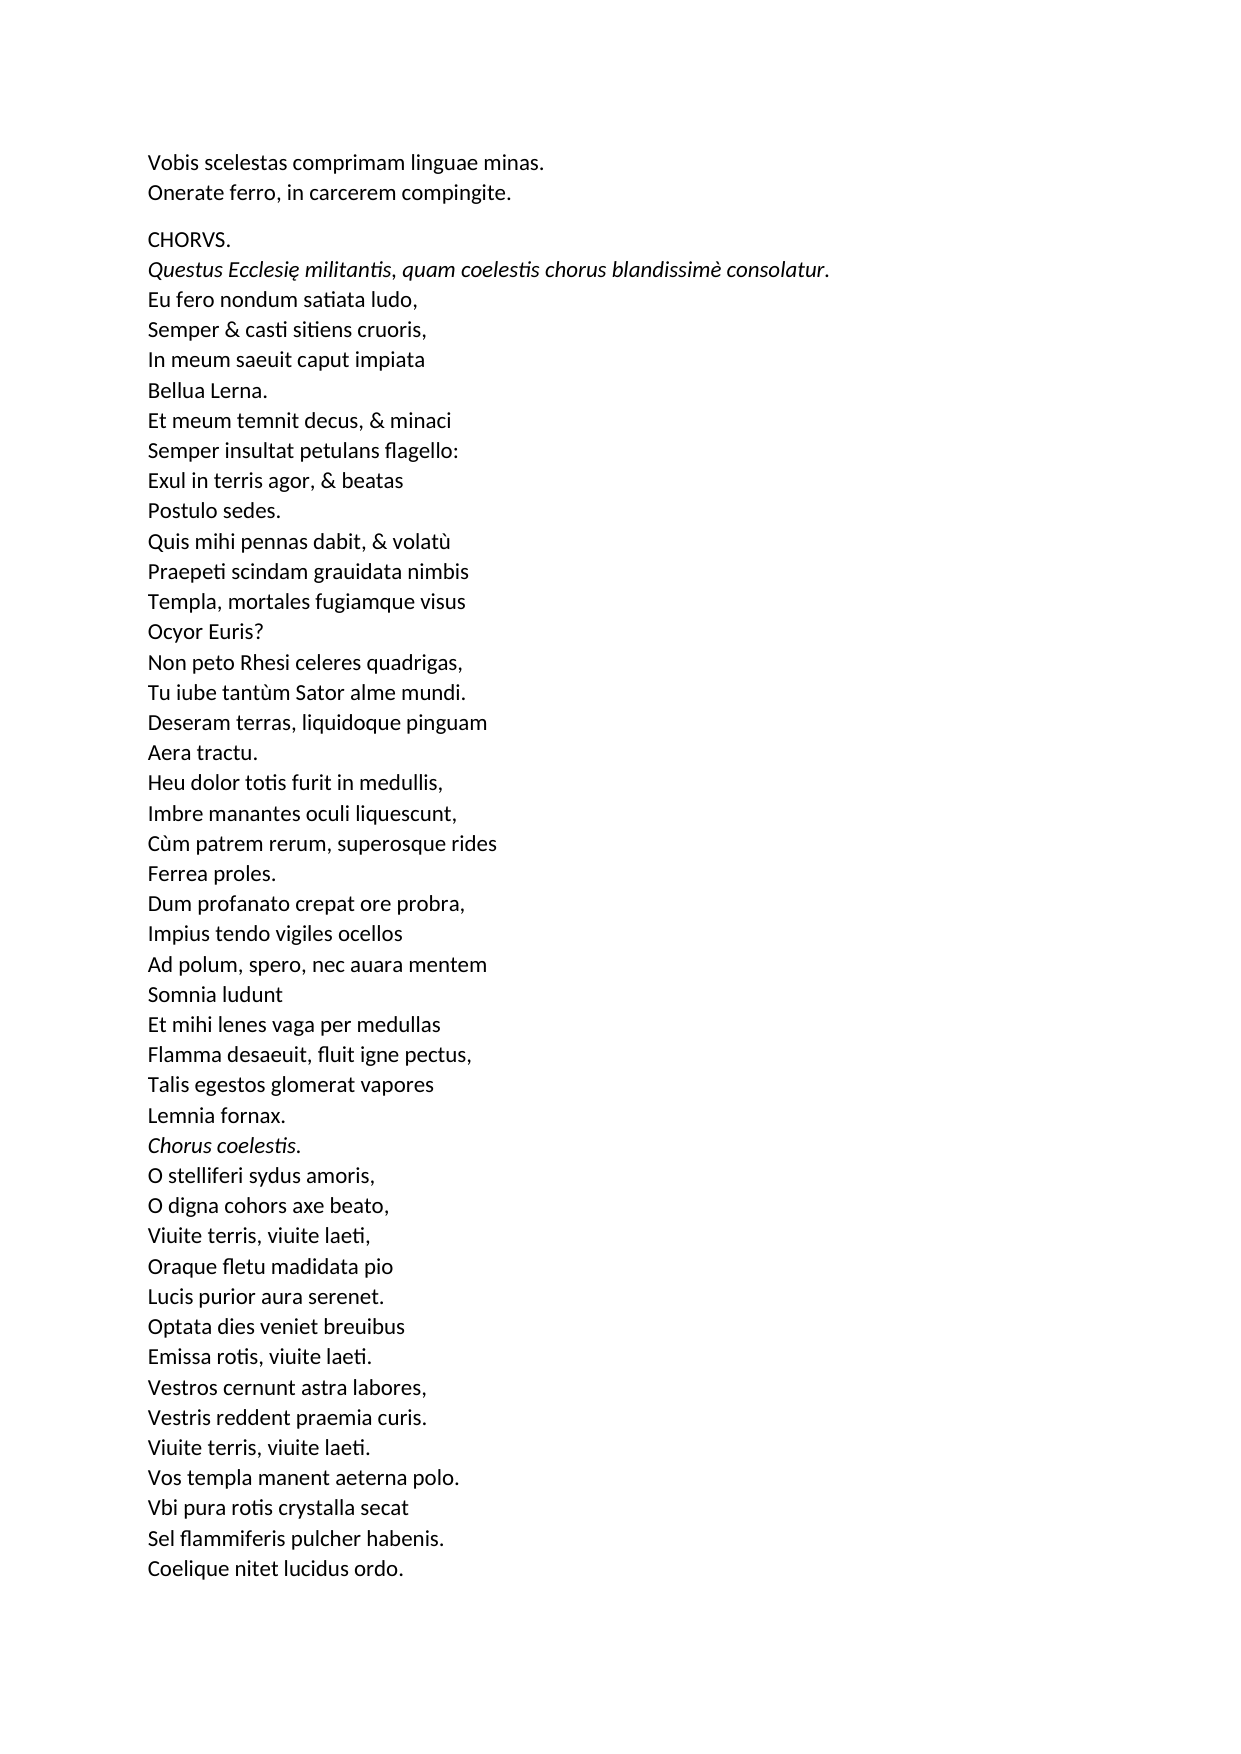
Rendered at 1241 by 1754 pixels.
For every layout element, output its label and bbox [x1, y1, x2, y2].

text [148, 225, 1093, 1582]
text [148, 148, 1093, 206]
